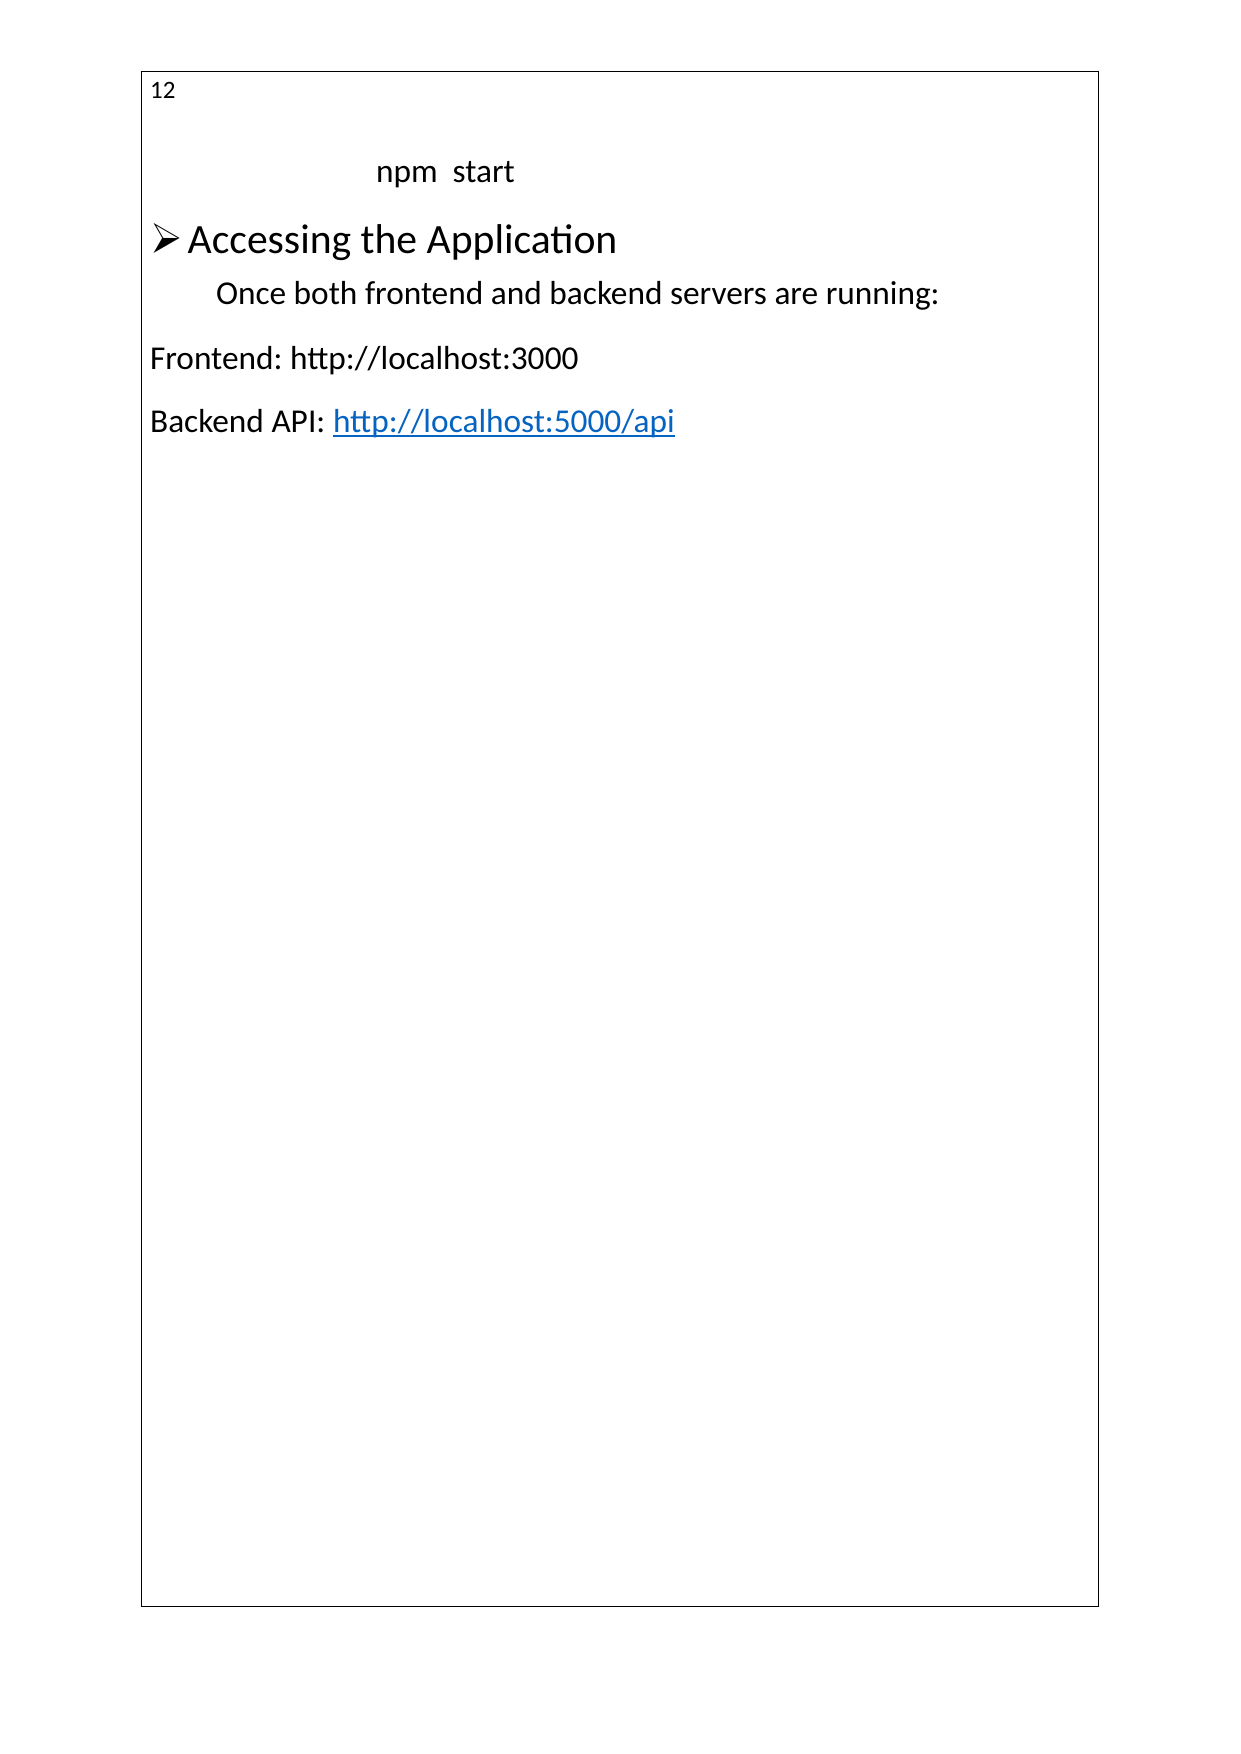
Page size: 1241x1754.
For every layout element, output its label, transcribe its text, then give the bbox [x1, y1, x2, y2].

list Once both frontend and backend servers are running: [187, 272, 1090, 313]
text npm start [150, 150, 1090, 191]
text Backend API: http://localhost:5000/api [150, 400, 1090, 441]
text Frontend: http://localhost:3000 [150, 337, 1090, 378]
list Accessing the Application [150, 213, 1090, 264]
